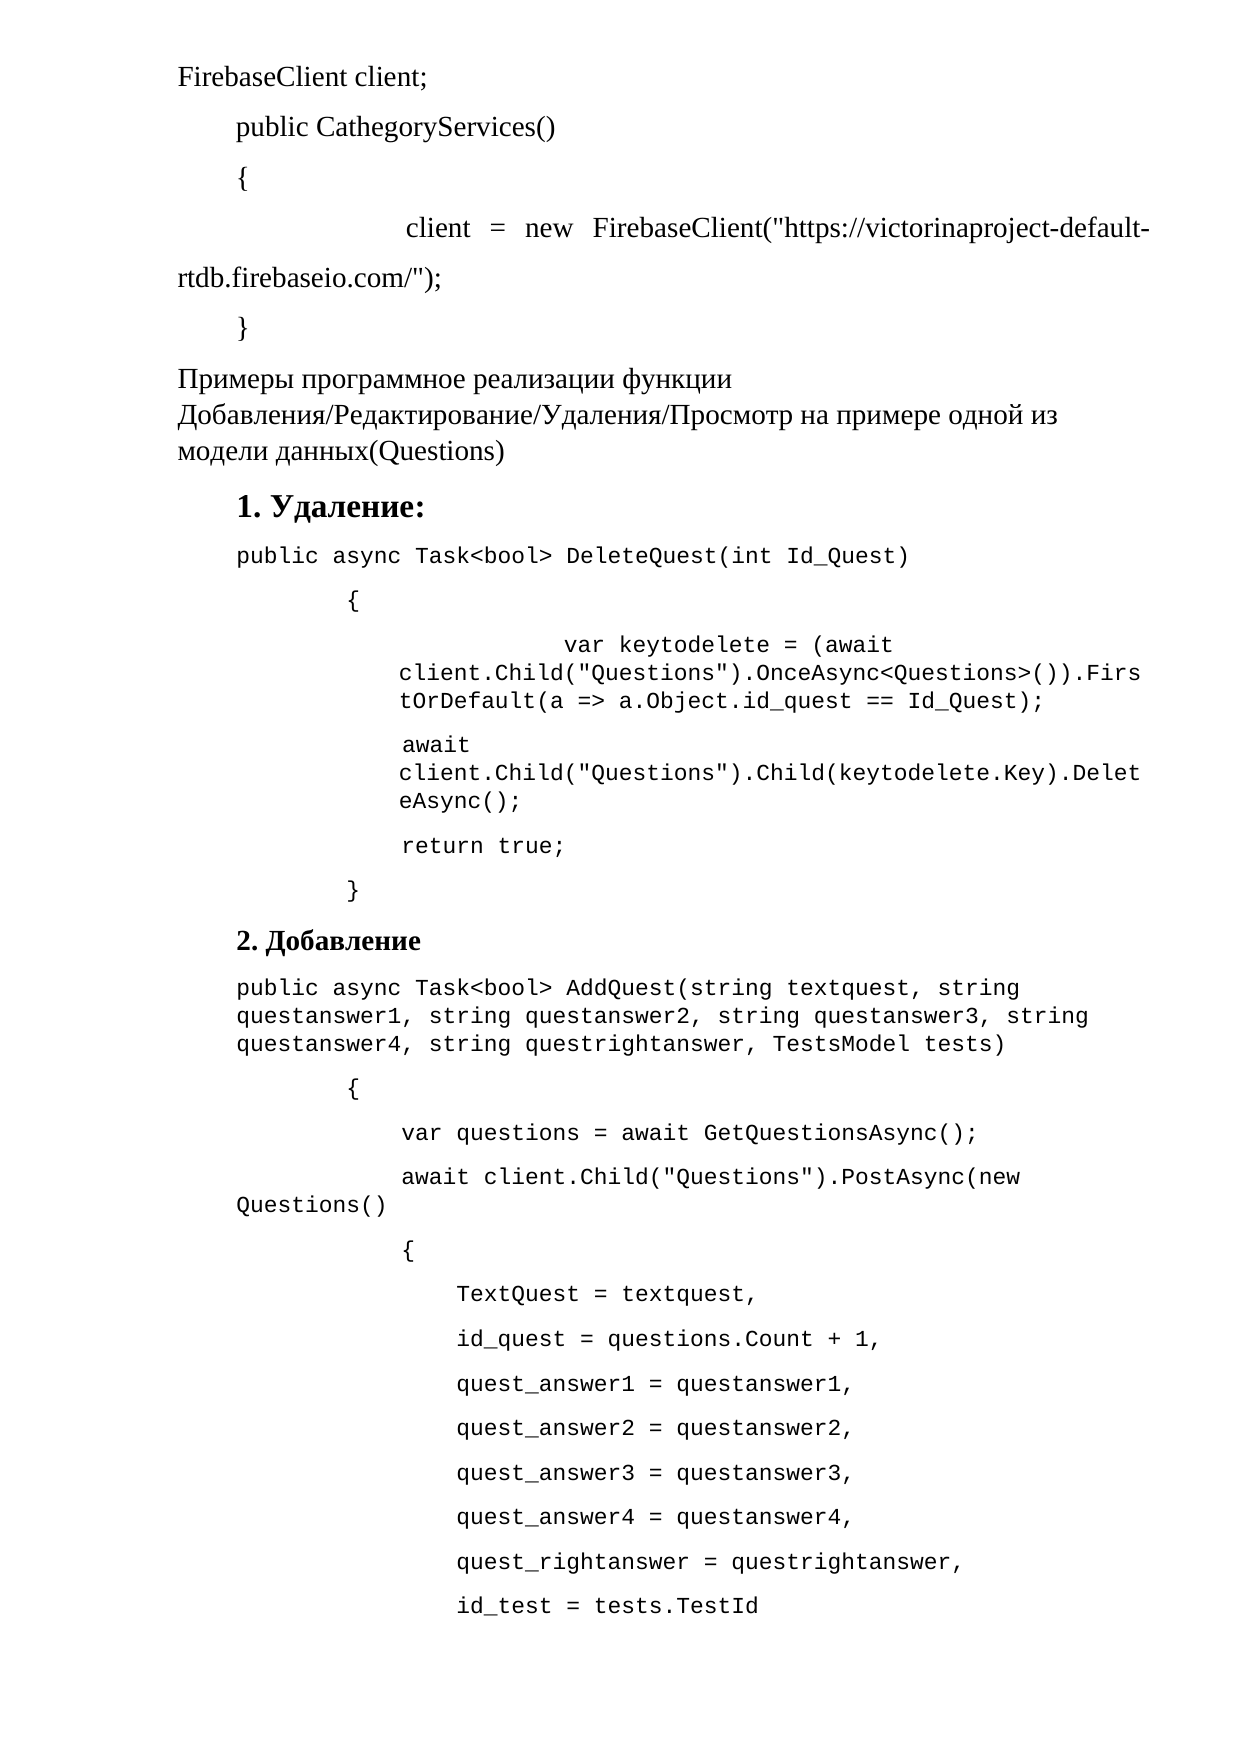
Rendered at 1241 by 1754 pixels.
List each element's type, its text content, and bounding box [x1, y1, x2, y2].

text return true; [236, 834, 1152, 860]
text client = new FirebaseClient("https://victorinaproject-default-rtdb.firebaseio.com/"); [177, 210, 1152, 294]
text public async Task<bool> AddQuest(string textquest, string questanswer1, string questanswer2, string questanswer3, string questanswer4, string questrightanswer, TestsModel tests) [236, 976, 1152, 1058]
text quest_answer3 = questanswer3, [236, 1461, 1152, 1487]
text } [177, 311, 1152, 344]
text quest_answer1 = questanswer1, [236, 1372, 1152, 1398]
text { [236, 1076, 1152, 1102]
text 2. Добавление [236, 923, 1152, 957]
text 1. Удаление: [236, 486, 1152, 524]
text TextQuest = textquest, [236, 1283, 1152, 1309]
text quest_rightanswer = questrightanswer, [236, 1550, 1152, 1576]
text await client.Child("Questions").PostAsync(new Questions() [236, 1166, 1152, 1219]
text var questions = await GetQuestionsAsync(); [236, 1121, 1152, 1147]
text id_quest = questions.Count + 1, [236, 1327, 1152, 1353]
text quest_answer2 = questanswer2, [236, 1416, 1152, 1442]
text var keytodelete = (await client.Child("Questions").OnceAsync<Questions>()).FirstOrDefault(a => a.Object.id_quest == Id_Quest); [398, 633, 1152, 715]
text id_test = tests.TestId [236, 1595, 1152, 1621]
text FirebaseClient client; [177, 59, 1152, 93]
text public СathegoryServices() [177, 109, 1152, 143]
text await client.Child("Questions").Child(keytodelete.Key).DeleteAsync(); [398, 734, 1152, 815]
text public async Task<bool> DeleteQuest(int Id_Quest) [236, 544, 1152, 570]
text Примеры программное реализации функции Добавления/Редактирование/Удаления/Просмотр на примере одной из модели данных(Questions) [177, 361, 1152, 467]
text { [177, 160, 1152, 193]
text { [236, 589, 1152, 614]
text { [236, 1238, 1152, 1264]
text } [236, 879, 1152, 904]
text quest_answer4 = questanswer4, [236, 1506, 1152, 1532]
